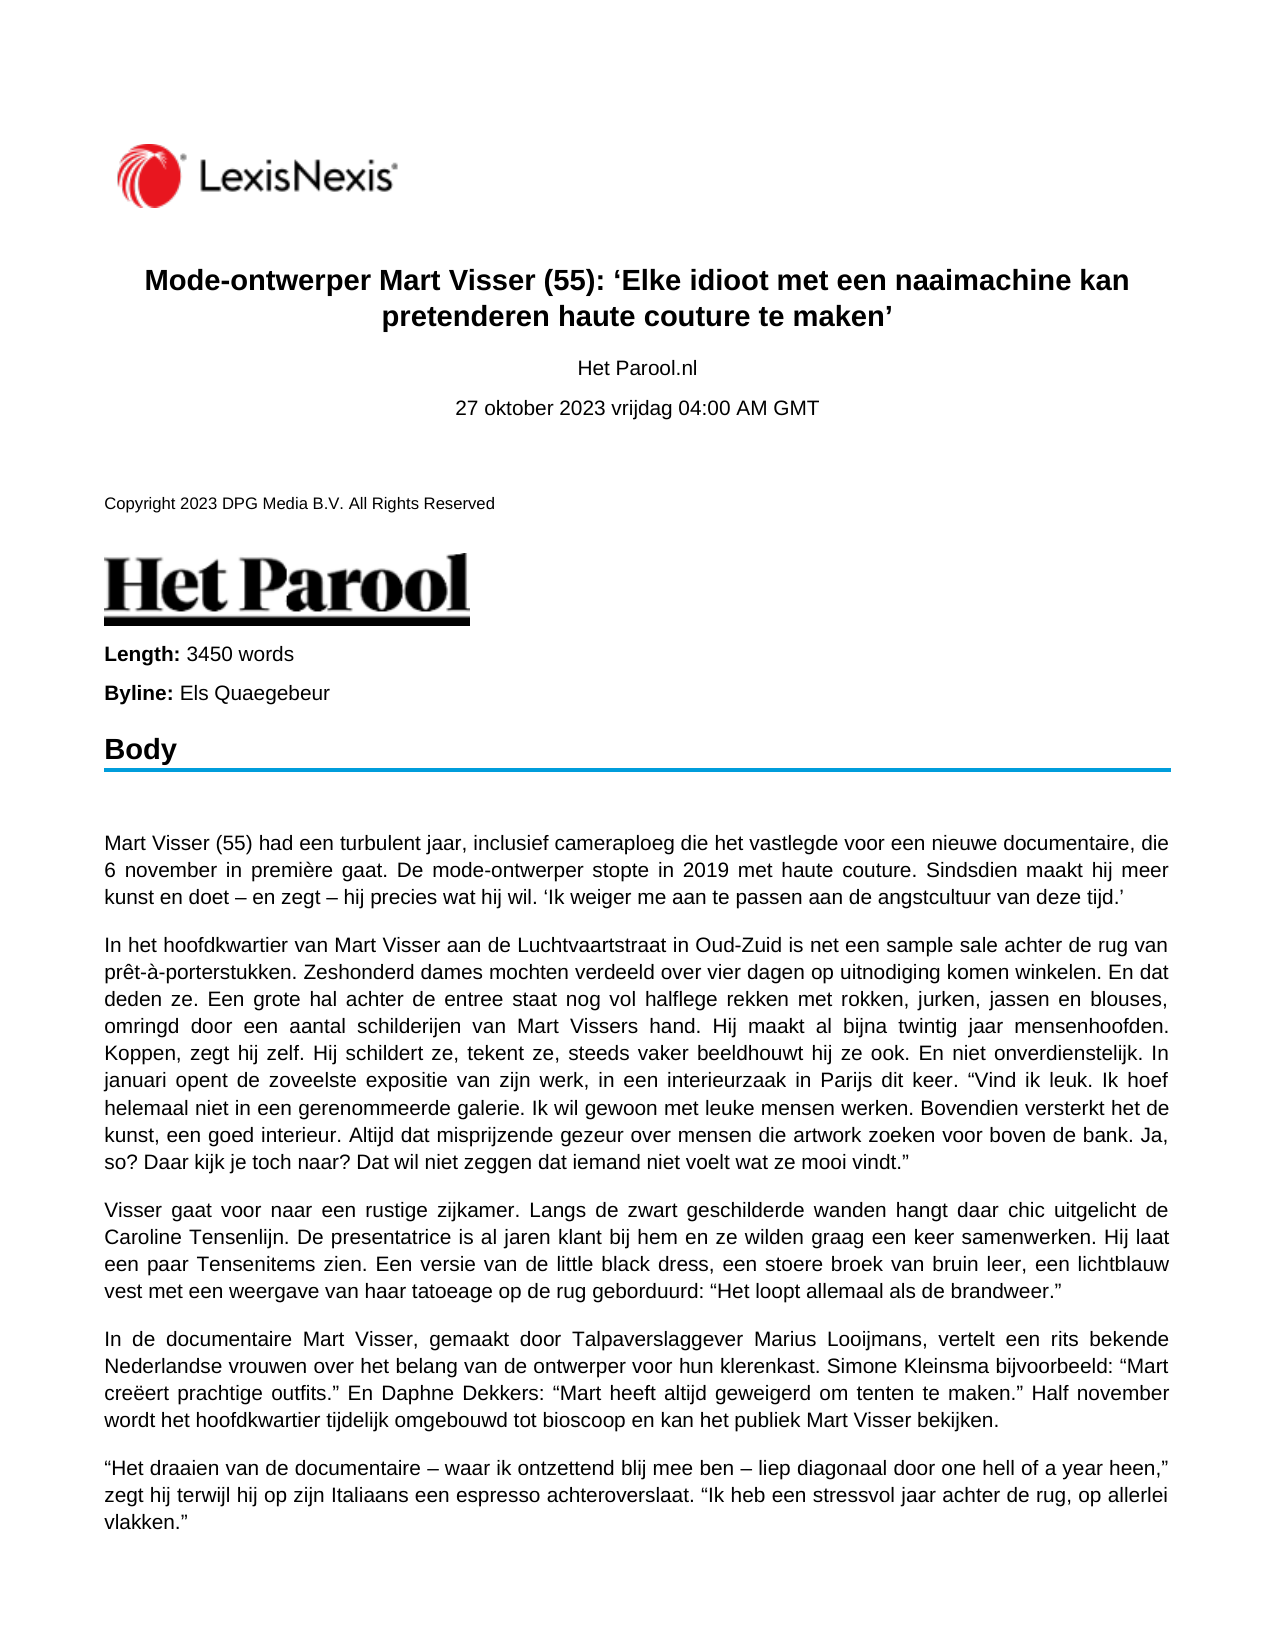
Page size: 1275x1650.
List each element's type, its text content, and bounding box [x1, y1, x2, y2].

text Body [104, 730, 1171, 765]
picture [104, 553, 470, 626]
text Copyright 2023 DPG Media B.V. All Rights Reserved [104, 461, 1171, 513]
text “Het draaien van de documentaire – waar ik ontzettend blij mee ben – liep diagonaal door one hell of a year heen,” zegt hij terwijl hij op zijn Italiaans een espresso achteroverslaat. “Ik heb een stressvol jaar achter de rug, op allerlei vlakken.” [104, 1453, 1171, 1534]
text In de documentaire Mart Visser, gemaakt door Talpaverslaggever Marius Looijmans, vertelt een rits bekende Nederlandse vrouwen over het belang van de ontwerper voor hun klerenkast. Simone Kleinsma bijvoorbeeld: “Mart creëert prachtige outfits.” En Daphne Dekkers: “Mart heeft altijd geweigerd om tenten te maken.” Half november wordt het hoofdkwartier tijdelijk omgebouwd tot bioscoop en kan het publiek Mart Visser bekijken. [104, 1323, 1171, 1432]
text Mart Visser (55) had een turbulent jaar, inclusief cameraploeg die het vastlegde voor een nieuwe documentaire, die 6 november in première gaat. De mode-ontwerper stopte in 2019 met haute couture. Sindsdien maakt hij meer kunst en doet – en zegt – hij precies wat hij wil. ‘Ik weiger me aan te passen aan de angstcultuur van deze tijd.’ [104, 828, 1171, 909]
text Length: 3450 words [104, 638, 1171, 665]
picture [104, 144, 412, 208]
text Byline: Els Quaegebeur [104, 678, 1171, 705]
text 27 oktober 2023 vrijdag 04:00 AM GMT [104, 393, 1171, 420]
subtitle Mode-ontwerper Mart Visser (55): ‘Elke idioot met een naaimachine kan pretenderen haute couture te maken’ [104, 261, 1171, 332]
text Visser gaat voor naar een rustige zijkamer. Langs de zwart geschilderde wanden hangt daar chic uitgelicht de Caroline Tensenlijn. De presentatrice is al jaren klant bij hem en ze wilden graag een keer samenwerken. Hij laat een paar Tensenitems zien. Een versie van de little black dress, een stoere broek van bruin leer, een lichtblauw vest met een weergave van haar tatoeage op de rug geborduurd: “Het loopt allemaal als de brandweer.” [104, 1194, 1171, 1303]
text In het hoofdkwartier van Mart Visser aan de Luchtvaartstraat in Oud-Zuid is net een sample sale achter de rug van prêt-à-porterstukken. Zeshonderd dames mochten verdeeld over vier dagen op uitnodiging komen winkelen. En dat deden ze. Een grote hal achter de entree staat nog vol halflege rekken met rokken, jurken, jassen en blouses, omringd door een aantal schilderijen van Mart Vissers hand. Hij maakt al bijna twintig jaar mensenhoofden. Koppen, zegt hij zelf. Hij schildert ze, tekent ze, steeds vaker beeldhouwt hij ze ook. En niet onverdienstelijk. In januari opent de zoveelste expositie van zijn werk, in een interieurzaak in Parijs dit keer. “Vind ik leuk. Ik hoef helemaal niet in een gerenommeerde galerie. Ik wil gewoon met leuke mensen werken. Bovendien versterkt het de kunst, een goed interieur. Altijd dat misprijzende gezeur over mensen die artwork zoeken voor boven de bank. Ja, so? Daar kijk je toch naar? Dat wil niet zeggen dat iemand niet voelt wat ze mooi vindt.” [104, 930, 1171, 1173]
text Het Parool.nl [104, 353, 1171, 380]
